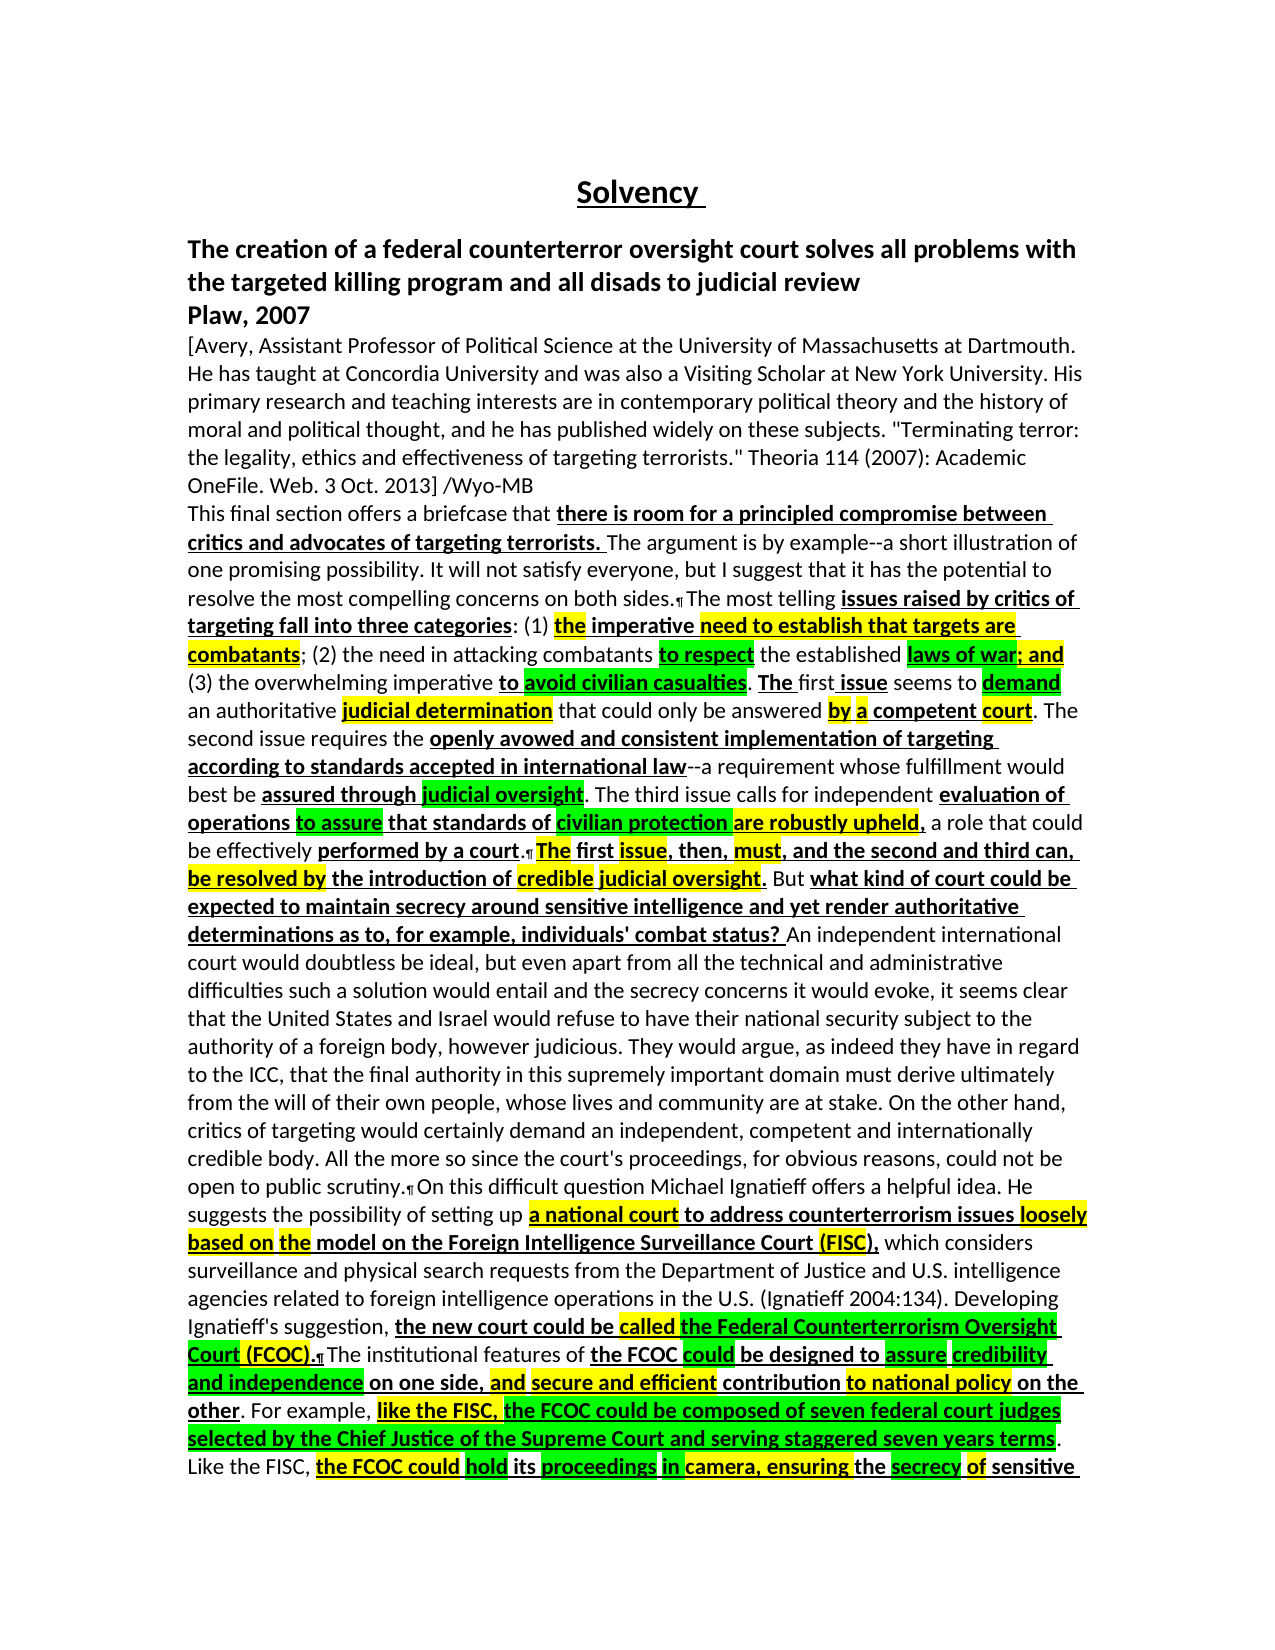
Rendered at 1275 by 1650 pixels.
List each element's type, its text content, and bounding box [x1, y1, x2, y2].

text Plaw, 2007 [187, 298, 1087, 331]
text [187, 499, 1087, 1480]
text [Avery, Assistant Professor of Political Science at the University of Massachusetts at Dartmouth. He has taught at Concordia University and was also a Visiting Scholar at New York University. His primary research and teaching interests are in contemporary political theory and the history of moral and political thought, and he has published widely on these subjects. "Terminating terror: the legality, ethics and effectiveness of targeting terrorists." Theoria 114 (2007): Academic OneFile. Web. 3 Oct. 2013] /Wyo-MB [187, 331, 1087, 499]
subtitle The creation of a federal counterterror oversight court solves all problems with the targeted killing program and all disads to judicial review [187, 232, 1087, 298]
subtitle Solvency [187, 171, 1087, 212]
